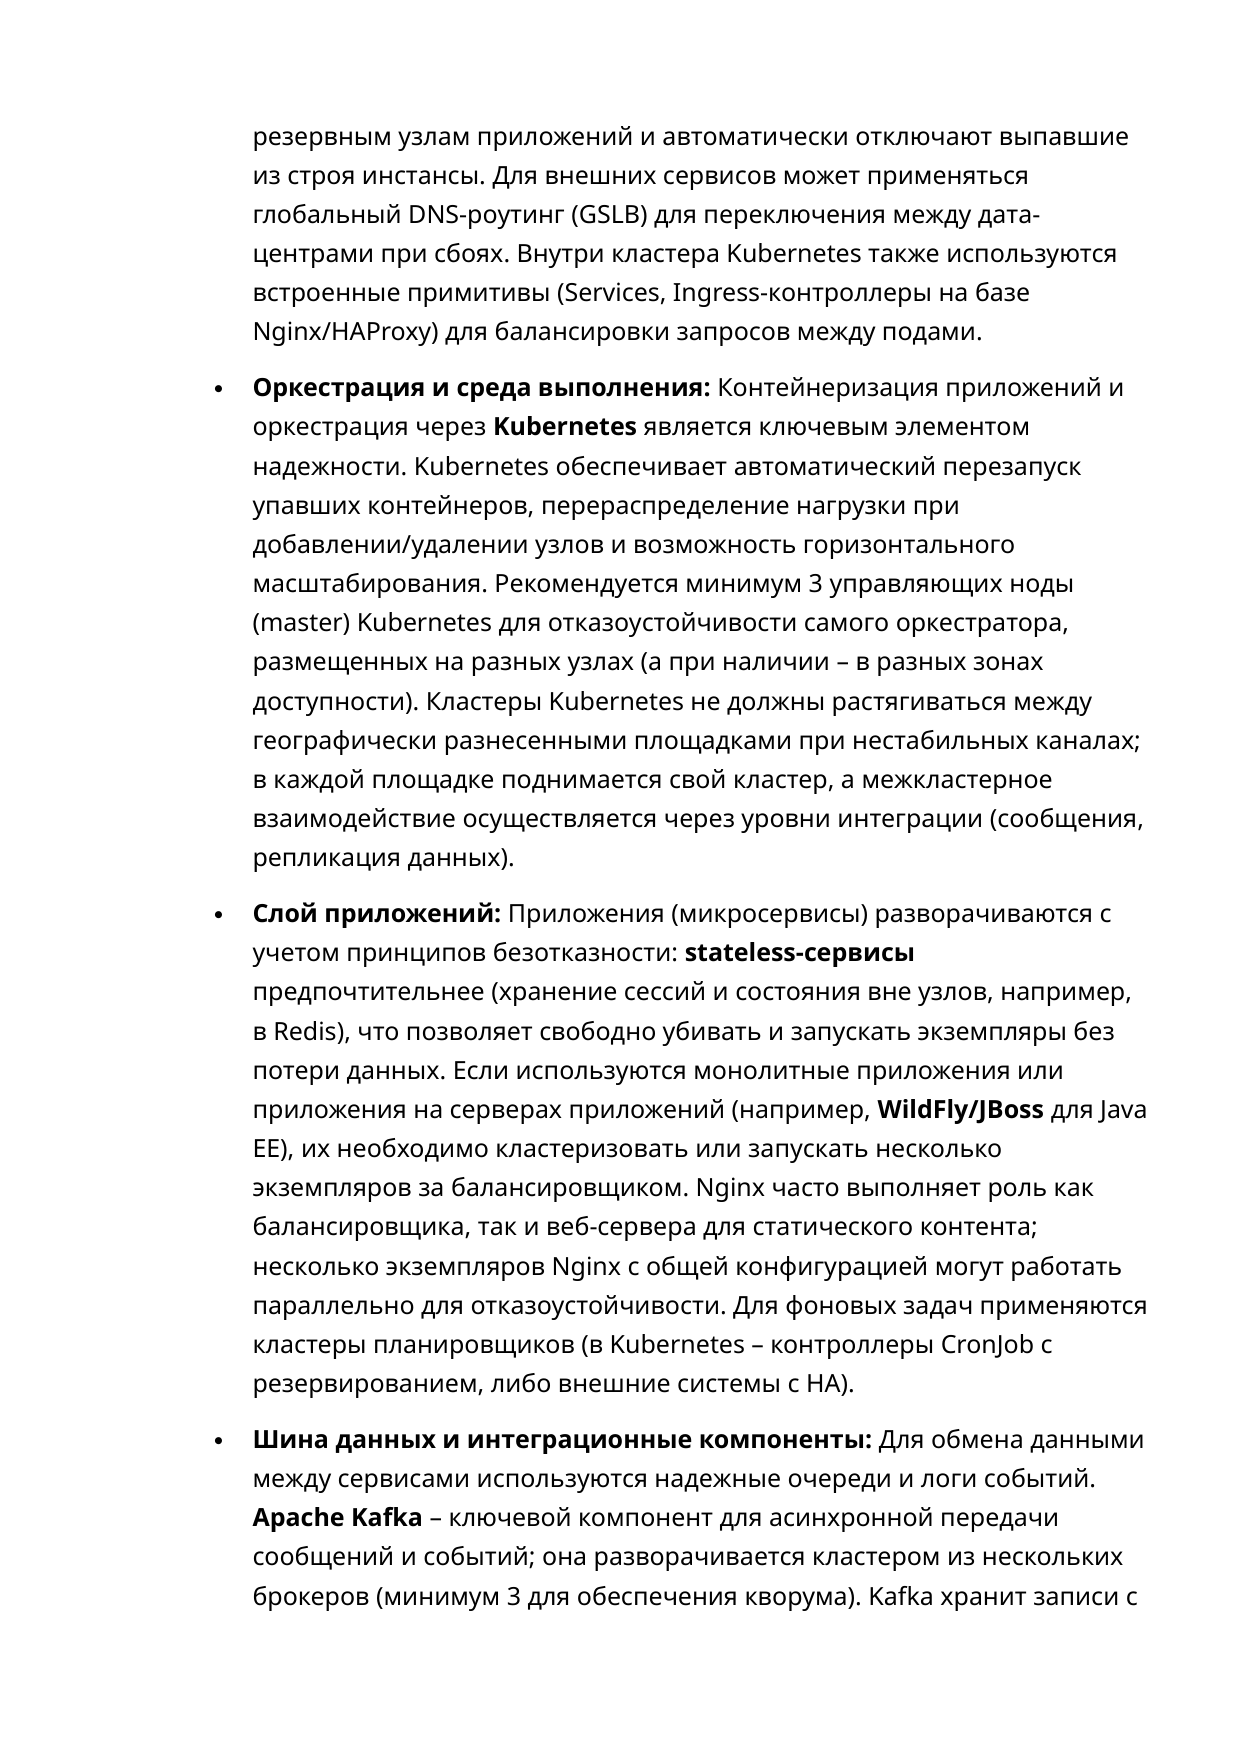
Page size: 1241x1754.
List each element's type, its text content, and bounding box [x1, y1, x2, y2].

list Оркестрация и среда выполнения: Контейнеризация приложений и оркестрация через Kubernetes является ключевым элементом надежности. Kubernetes обеспечивает автоматический перезапуск упавших контейнеров, перераспределение нагрузки при добавлении/удалении узлов и возможность горизонтального масштабирования. Рекомендуется минимум 3 управляющих ноды (master) Kubernetes для отказоустойчивости самого оркестратора, размещенных на разных узлах (а при наличии – в разных зонах доступности). Кластеры Kubernetes не должны растягиваться между географически разнесенными площадками при нестабильных каналах; в каждой площадке поднимается свой кластер, а межкластерное взаимодействие осуществляется через уровни интеграции (сообщения, репликация данных). [215, 370, 1152, 874]
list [215, 1421, 1152, 1612]
list Слой приложений: Приложения (микросервисы) разворачиваются с учетом принципов безотказности: stateless-сервисы предпочтительнее (хранение сессий и состояния вне узлов, например, в Redis), что позволяет свободно убивать и запускать экземпляры без потери данных. Если используются монолитные приложения или приложения на серверах приложений (например, WildFly/JBoss для Java EE), их необходимо кластеризовать или запускать несколько экземпляров за балансировщиком. Nginx часто выполняет роль как балансировщика, так и веб-сервера для статического контента; несколько экземпляров Nginx с общей конфигурацией могут работать параллельно для отказоустойчивости. Для фоновых задач применяются кластеры планировщиков (в Kubernetes – контроллеры CronJob с резервированием, либо внешние системы с HA). [215, 896, 1152, 1400]
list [215, 118, 1152, 348]
